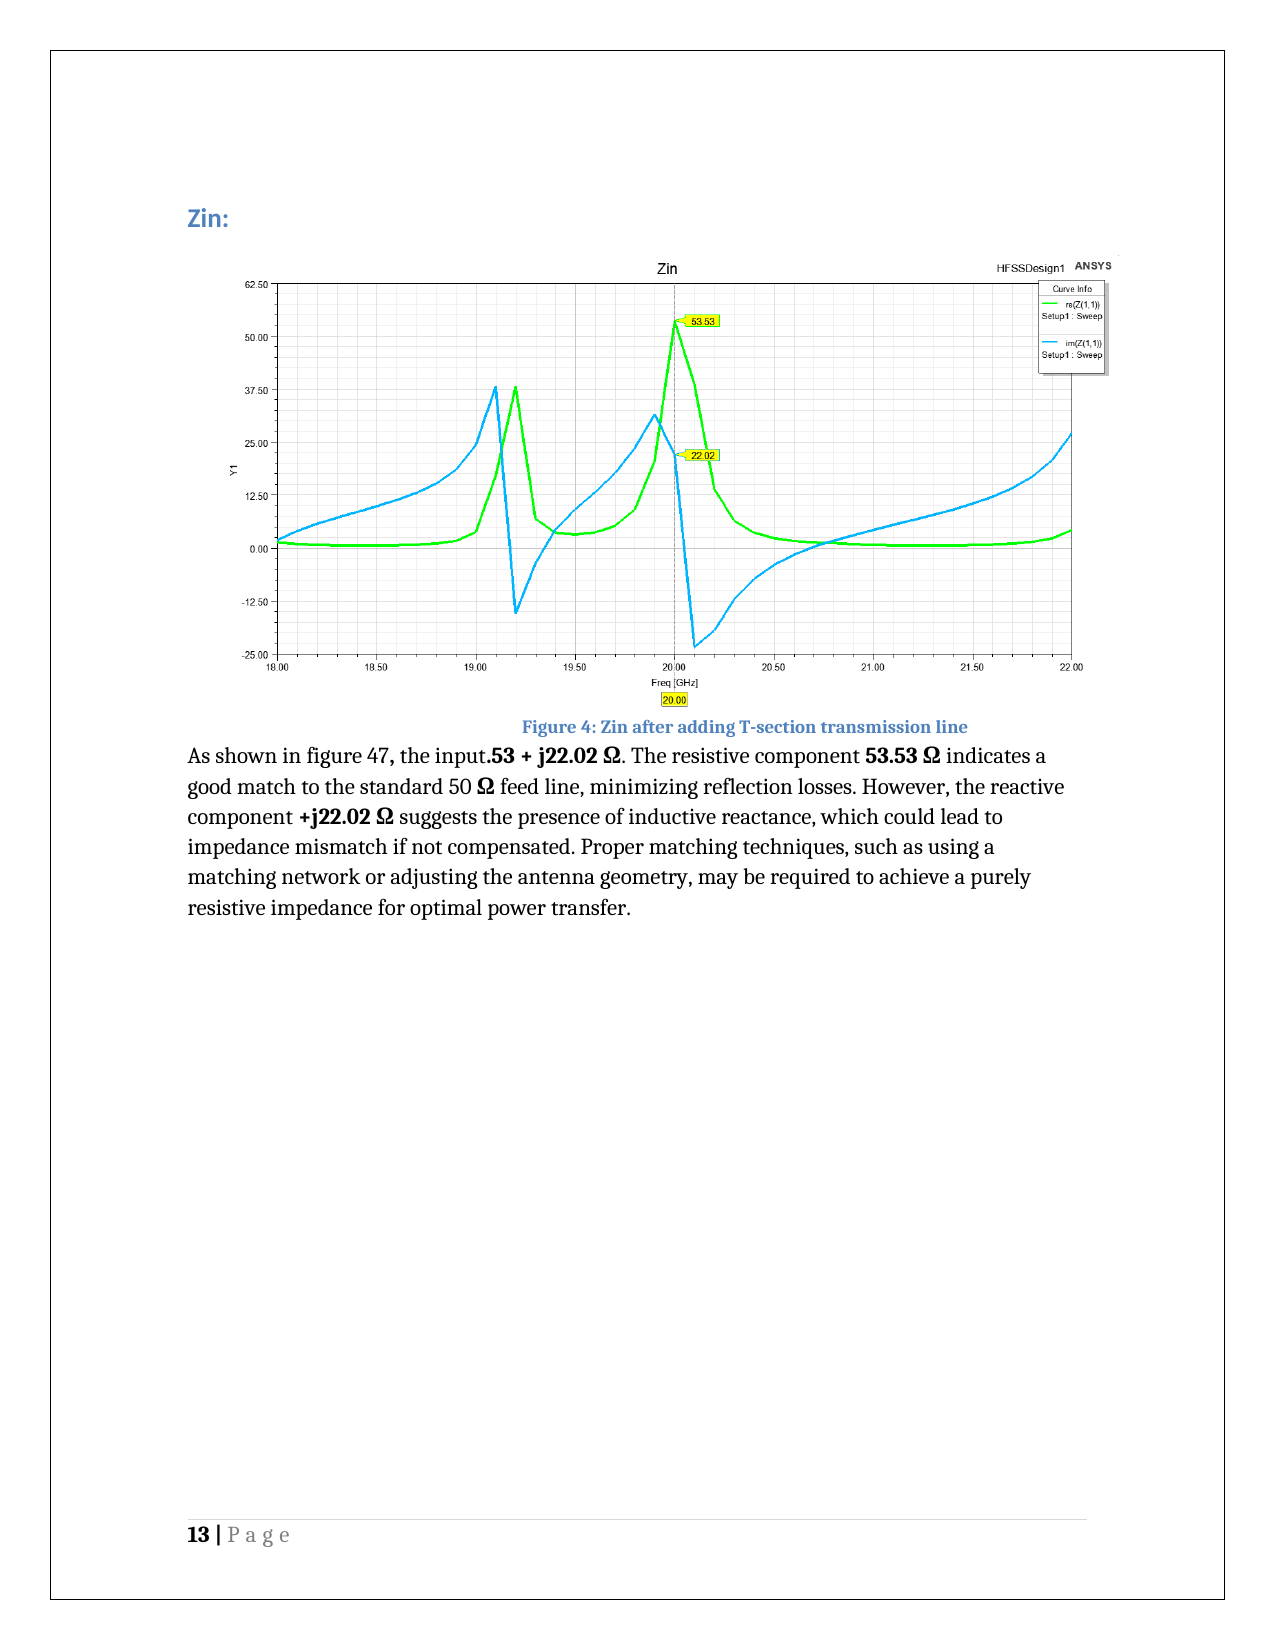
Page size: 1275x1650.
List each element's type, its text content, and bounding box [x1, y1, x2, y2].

subtitle Zin: [187, 201, 1087, 234]
picture [218, 255, 1119, 709]
